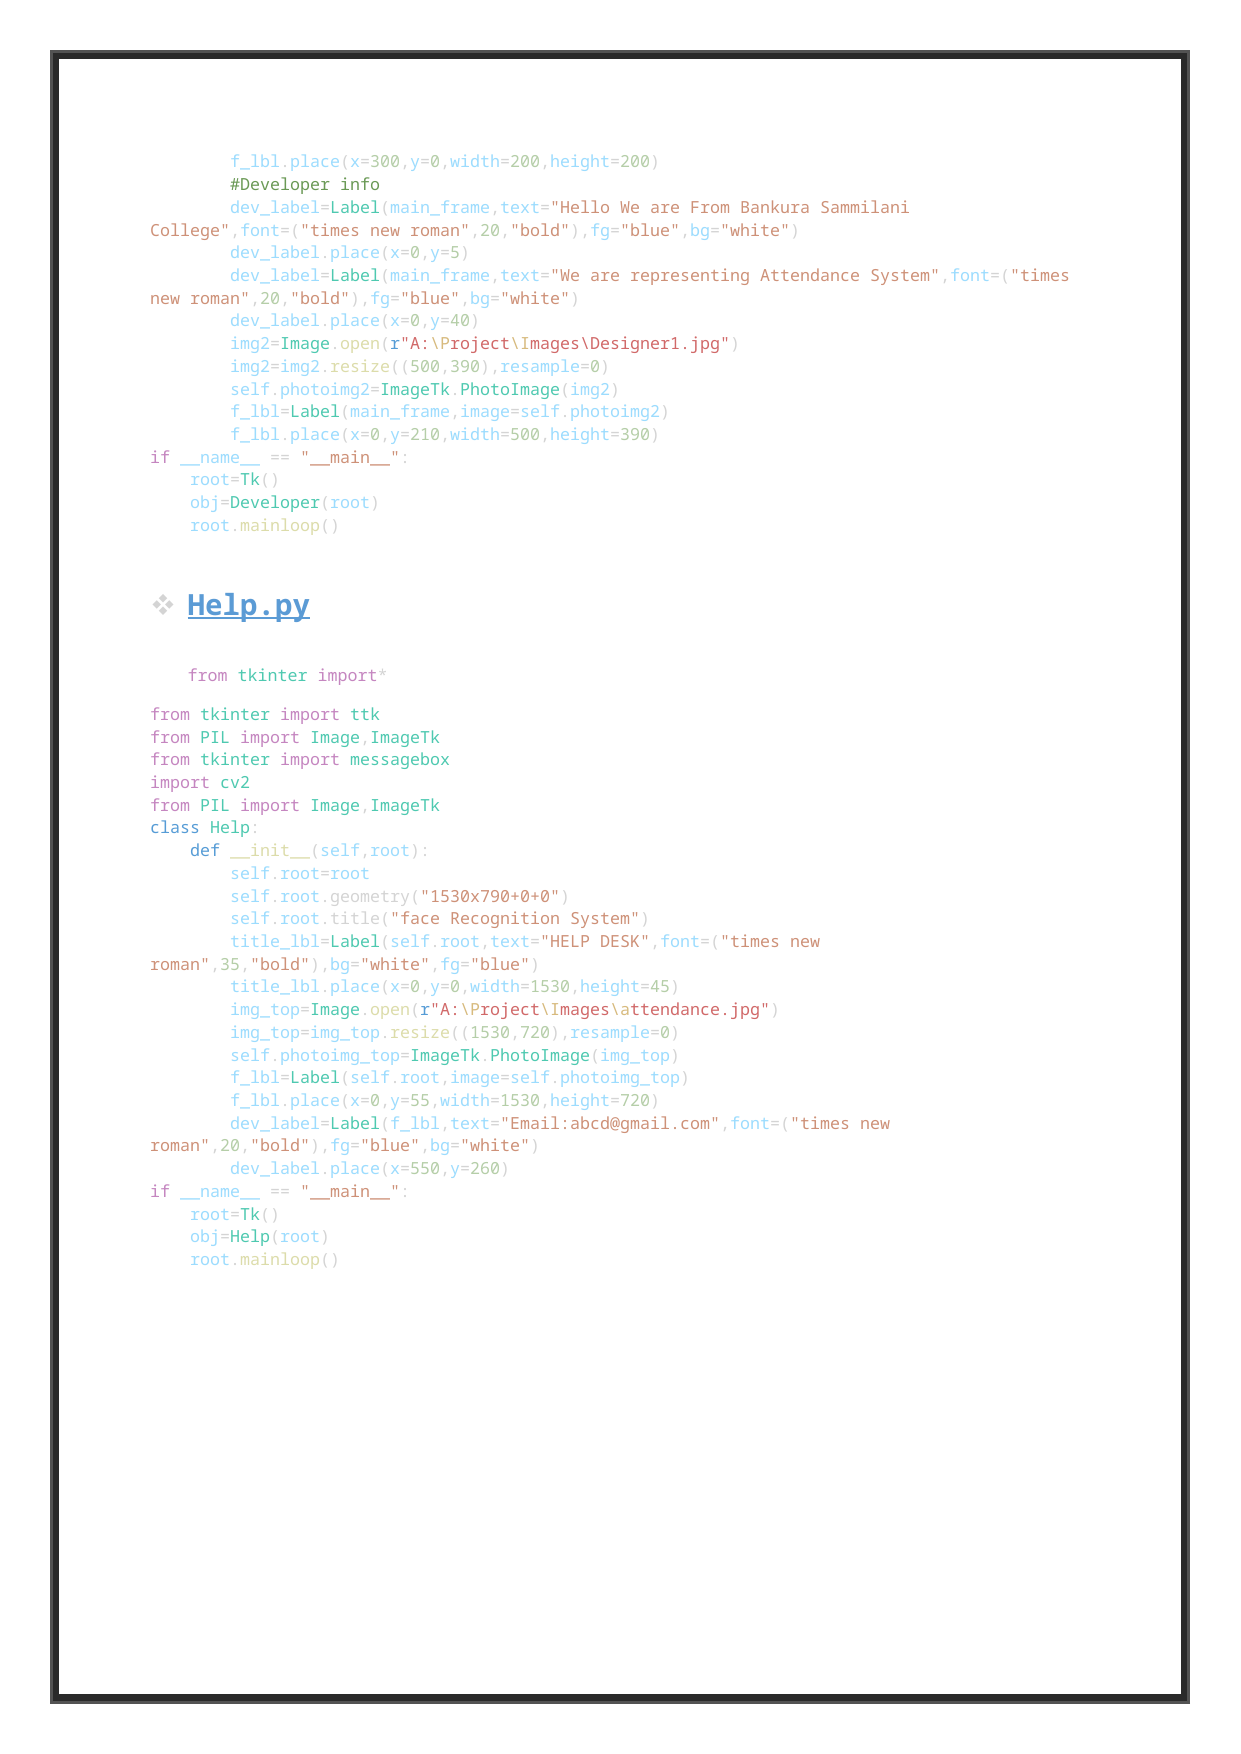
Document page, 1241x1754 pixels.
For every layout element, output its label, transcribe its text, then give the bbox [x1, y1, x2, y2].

text dev_label=Label(main_frame,text="Hello We are From Bankura Sammilani College",font=("times new roman",20,"bold"),fg="blue",bg="white") [150, 195, 1090, 241]
text obj=Developer(root) [150, 491, 1090, 513]
text from PIL import Image,ImageTk [150, 725, 1090, 748]
text self.root=root [150, 861, 1090, 884]
text f_lbl.place(x=0,y=55,width=1530,height=720) [150, 1088, 1090, 1111]
text dev_label=Label(f_lbl,text="Email:abcd@gmail.com",font=("times new roman",20,"bold"),fg="blue",bg="white") [150, 1111, 1090, 1157]
text f_lbl=Label(self.root,image=self.photoimg_top) [150, 1066, 1090, 1088]
text dev_label.place(x=0,y=5) [150, 241, 1090, 263]
text self.root.title("face Recognition System") [150, 907, 1090, 929]
text img2=img2.resize((500,390),resample=0) [150, 354, 1090, 377]
text #Developer info [150, 173, 1090, 195]
text dev_label.place(x=0,y=40) [150, 309, 1090, 332]
text import cv2 [150, 771, 1090, 793]
text if __name__ == "__main__": [150, 1179, 1090, 1202]
text root.mainloop() [150, 513, 1090, 536]
text f_lbl.place(x=0,y=210,width=500,height=390) [150, 422, 1090, 445]
text self.photoimg2=ImageTk.PhotoImage(img2) [150, 377, 1090, 400]
text root.mainloop() [150, 1247, 1090, 1270]
text root=Tk() [150, 1202, 1090, 1225]
text class Help: [150, 816, 1090, 839]
list Help.py from tkinter import* [150, 584, 1090, 686]
text f_lbl=Label(main_frame,image=self.photoimg2) [150, 400, 1090, 422]
text def __init__(self,root): [150, 839, 1090, 861]
text dev_label.place(x=550,y=260) [150, 1157, 1090, 1179]
text from PIL import Image,ImageTk [150, 793, 1090, 816]
text from tkinter import messagebox [150, 748, 1090, 771]
text img2=Image.open(r"A:\Project\Images\Designer1.jpg") [150, 332, 1090, 354]
text dev_label=Label(main_frame,text="We are representing Attendance System",font=("times new roman",20,"bold"),fg="blue",bg="white") [150, 263, 1090, 309]
text img_top=Image.open(r"A:\Project\Images\attendance.jpg") [150, 998, 1090, 1020]
text title_lbl.place(x=0,y=0,width=1530,height=45) [150, 975, 1090, 998]
text f_lbl.place(x=300,y=0,width=200,height=200) [150, 150, 1090, 173]
text self.photoimg_top=ImageTk.PhotoImage(img_top) [150, 1043, 1090, 1066]
text from tkinter import ttk [150, 702, 1090, 725]
text if __name__ == "__main__": [150, 445, 1090, 468]
text self.root.geometry("1530x790+0+0") [150, 884, 1090, 907]
text obj=Help(root) [150, 1225, 1090, 1247]
text img_top=img_top.resize((1530,720),resample=0) [150, 1020, 1090, 1043]
text root=Tk() [150, 468, 1090, 491]
text title_lbl=Label(self.root,text="HELP DESK",font=("times new roman",35,"bold"),bg="white",fg="blue") [150, 929, 1090, 975]
